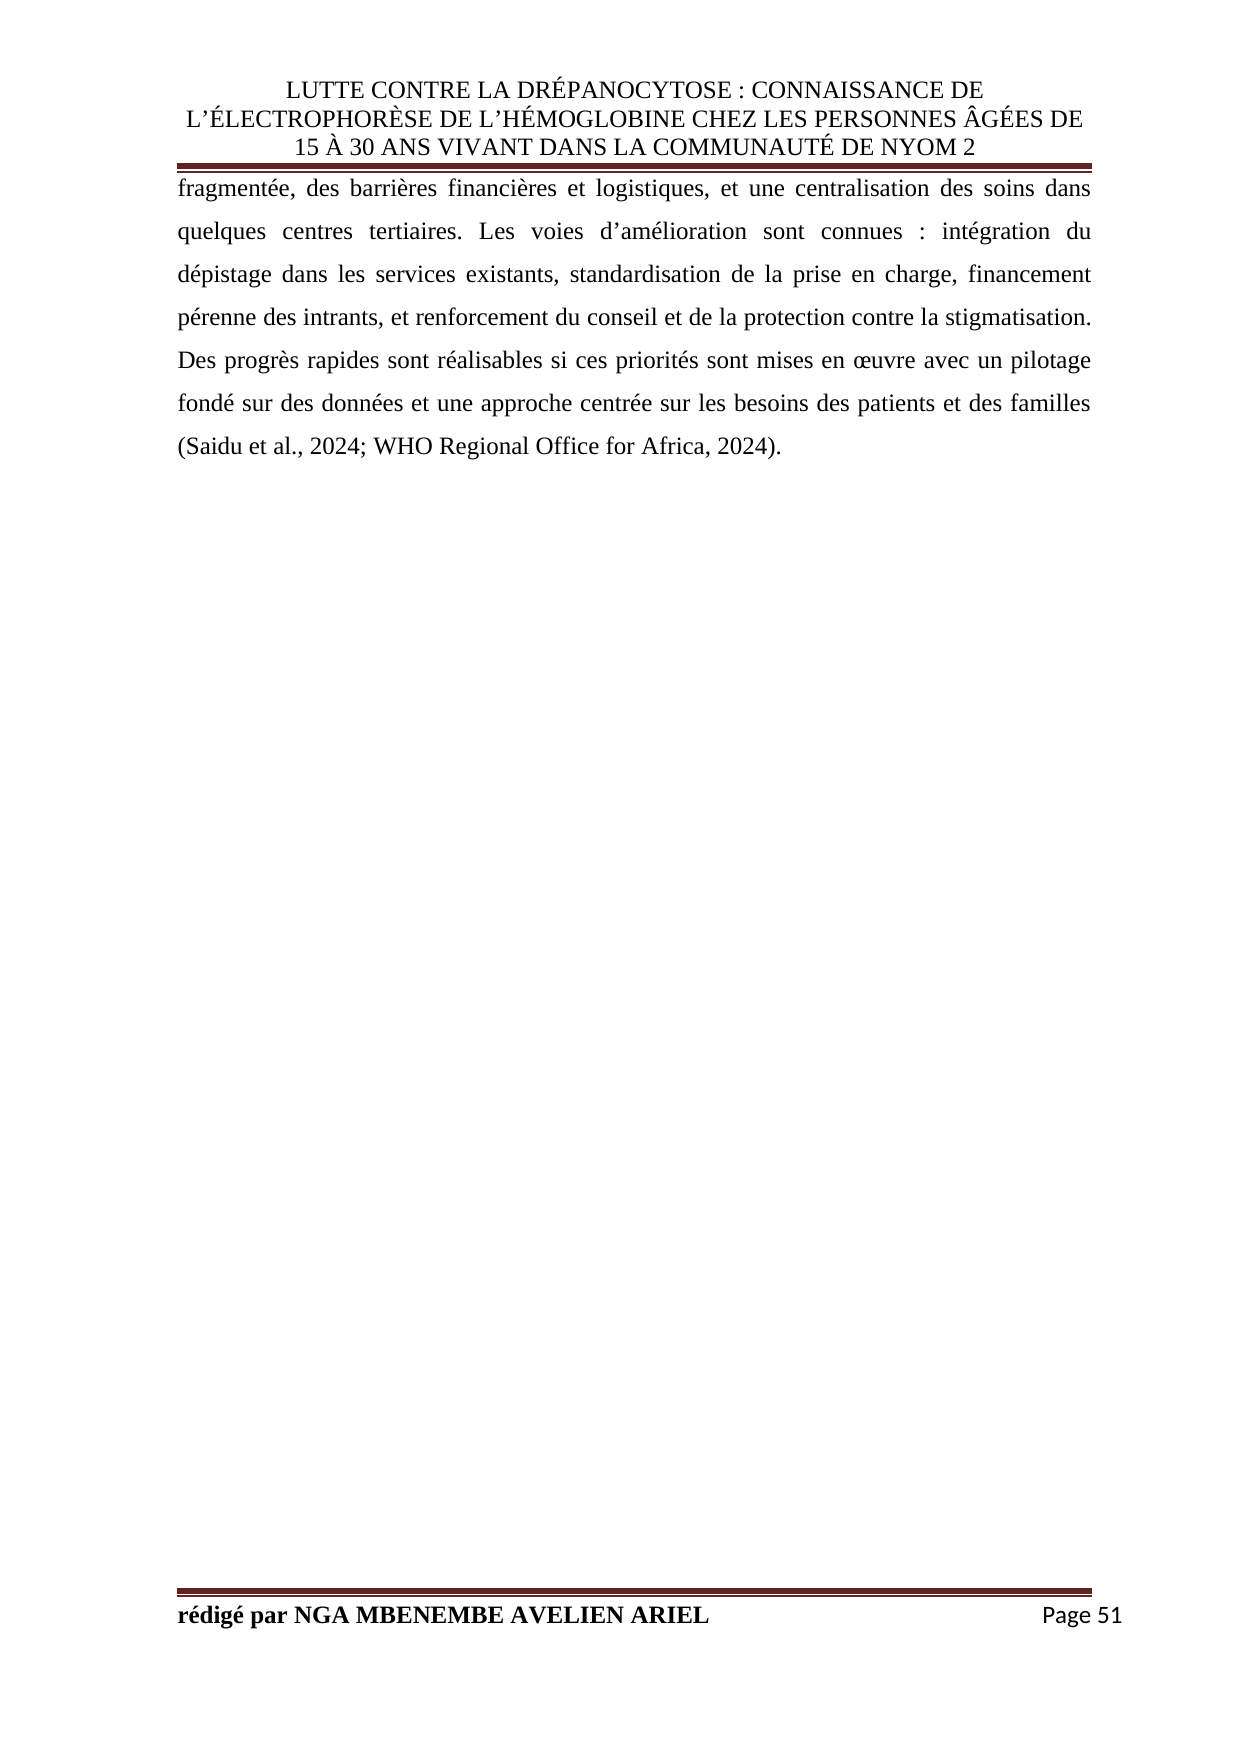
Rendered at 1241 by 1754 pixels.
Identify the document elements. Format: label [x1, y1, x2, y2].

text [177, 173, 1092, 460]
